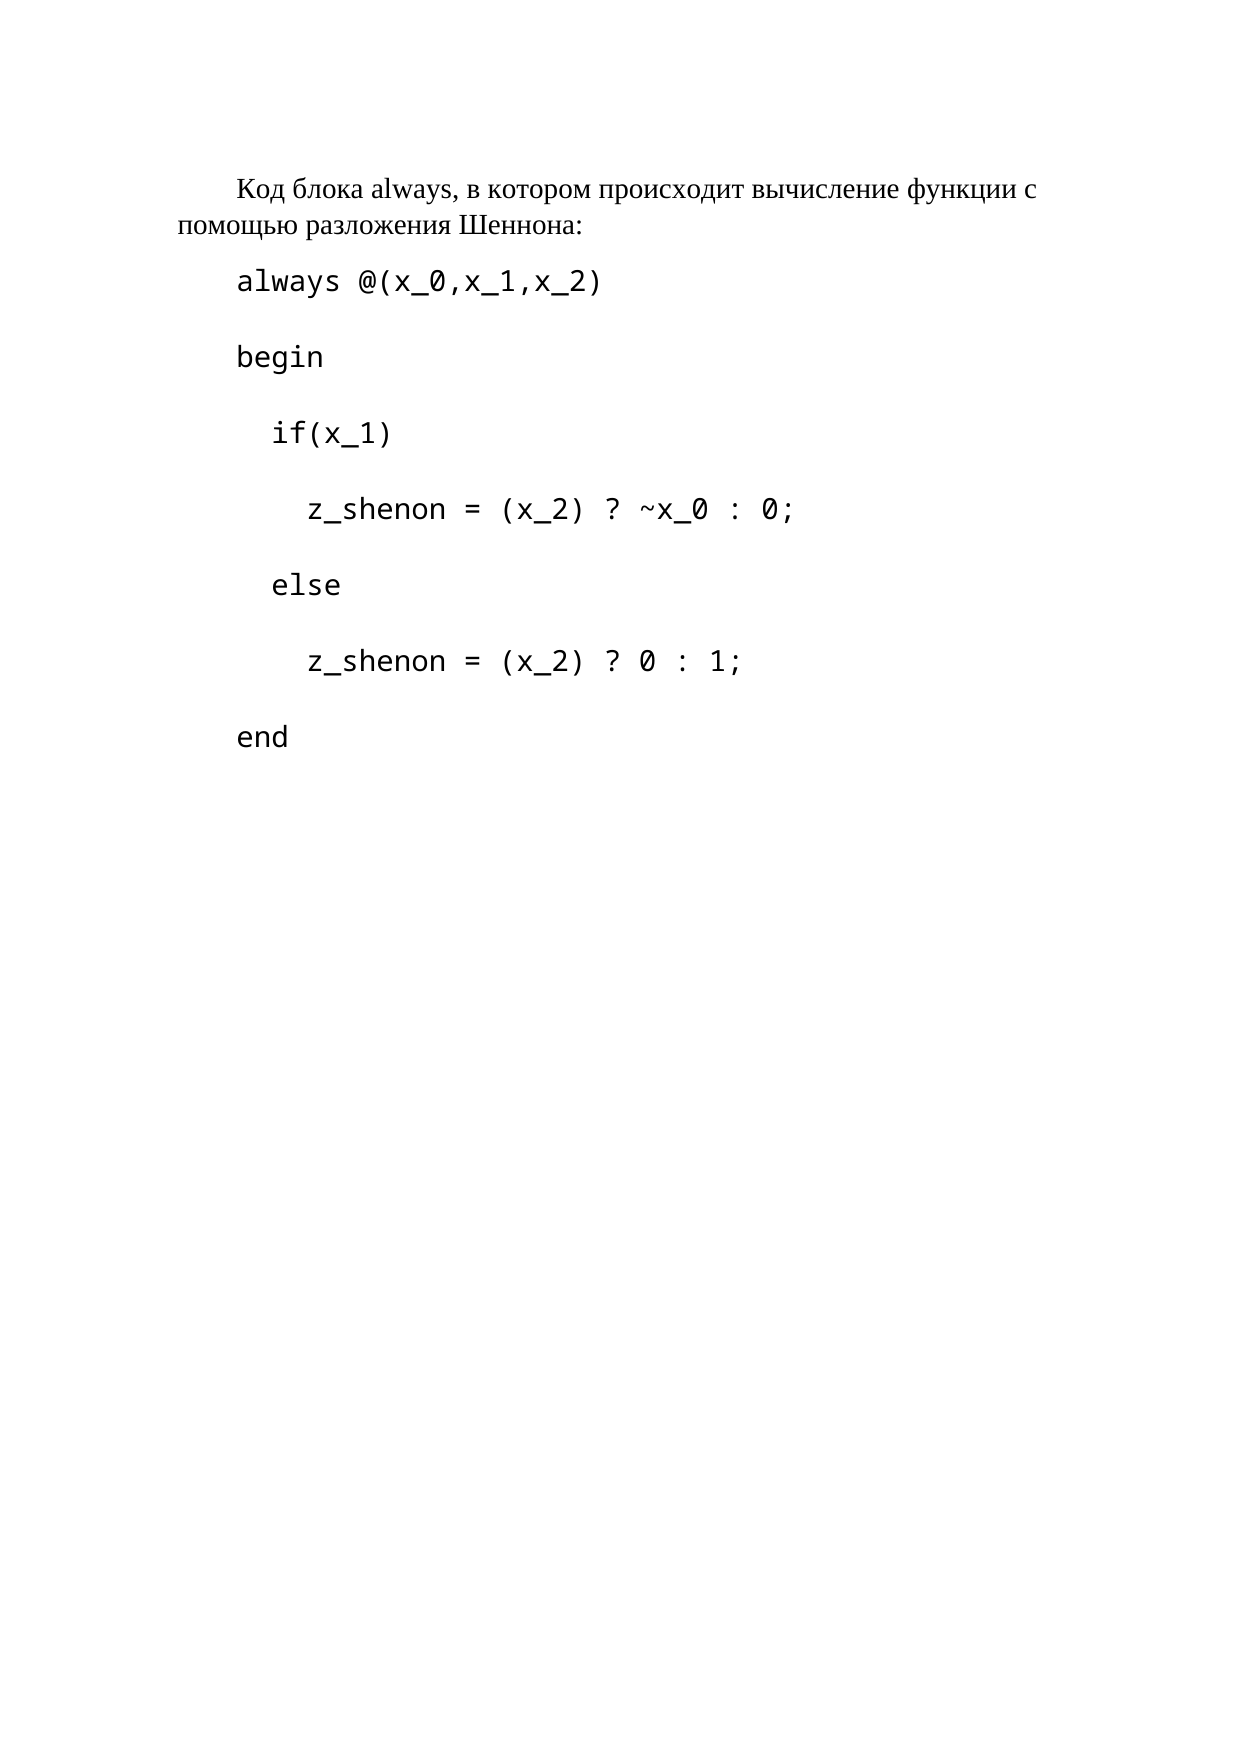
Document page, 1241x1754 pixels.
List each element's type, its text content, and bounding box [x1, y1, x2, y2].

text always @(x_0,x_1,x_2) [177, 260, 1152, 299]
text begin [177, 336, 1152, 376]
text Код блока always, в котором происходит вычисление функции с помощью разложения Шеннона: [177, 171, 1152, 241]
text z_shenon = (x_2) ? 0 : 1; [177, 641, 1152, 680]
text if(x_1) [177, 412, 1152, 452]
text end [177, 717, 1152, 756]
text else [177, 564, 1152, 604]
text z_shenon = (x_2) ? ~x_0 : 0; [177, 488, 1152, 528]
